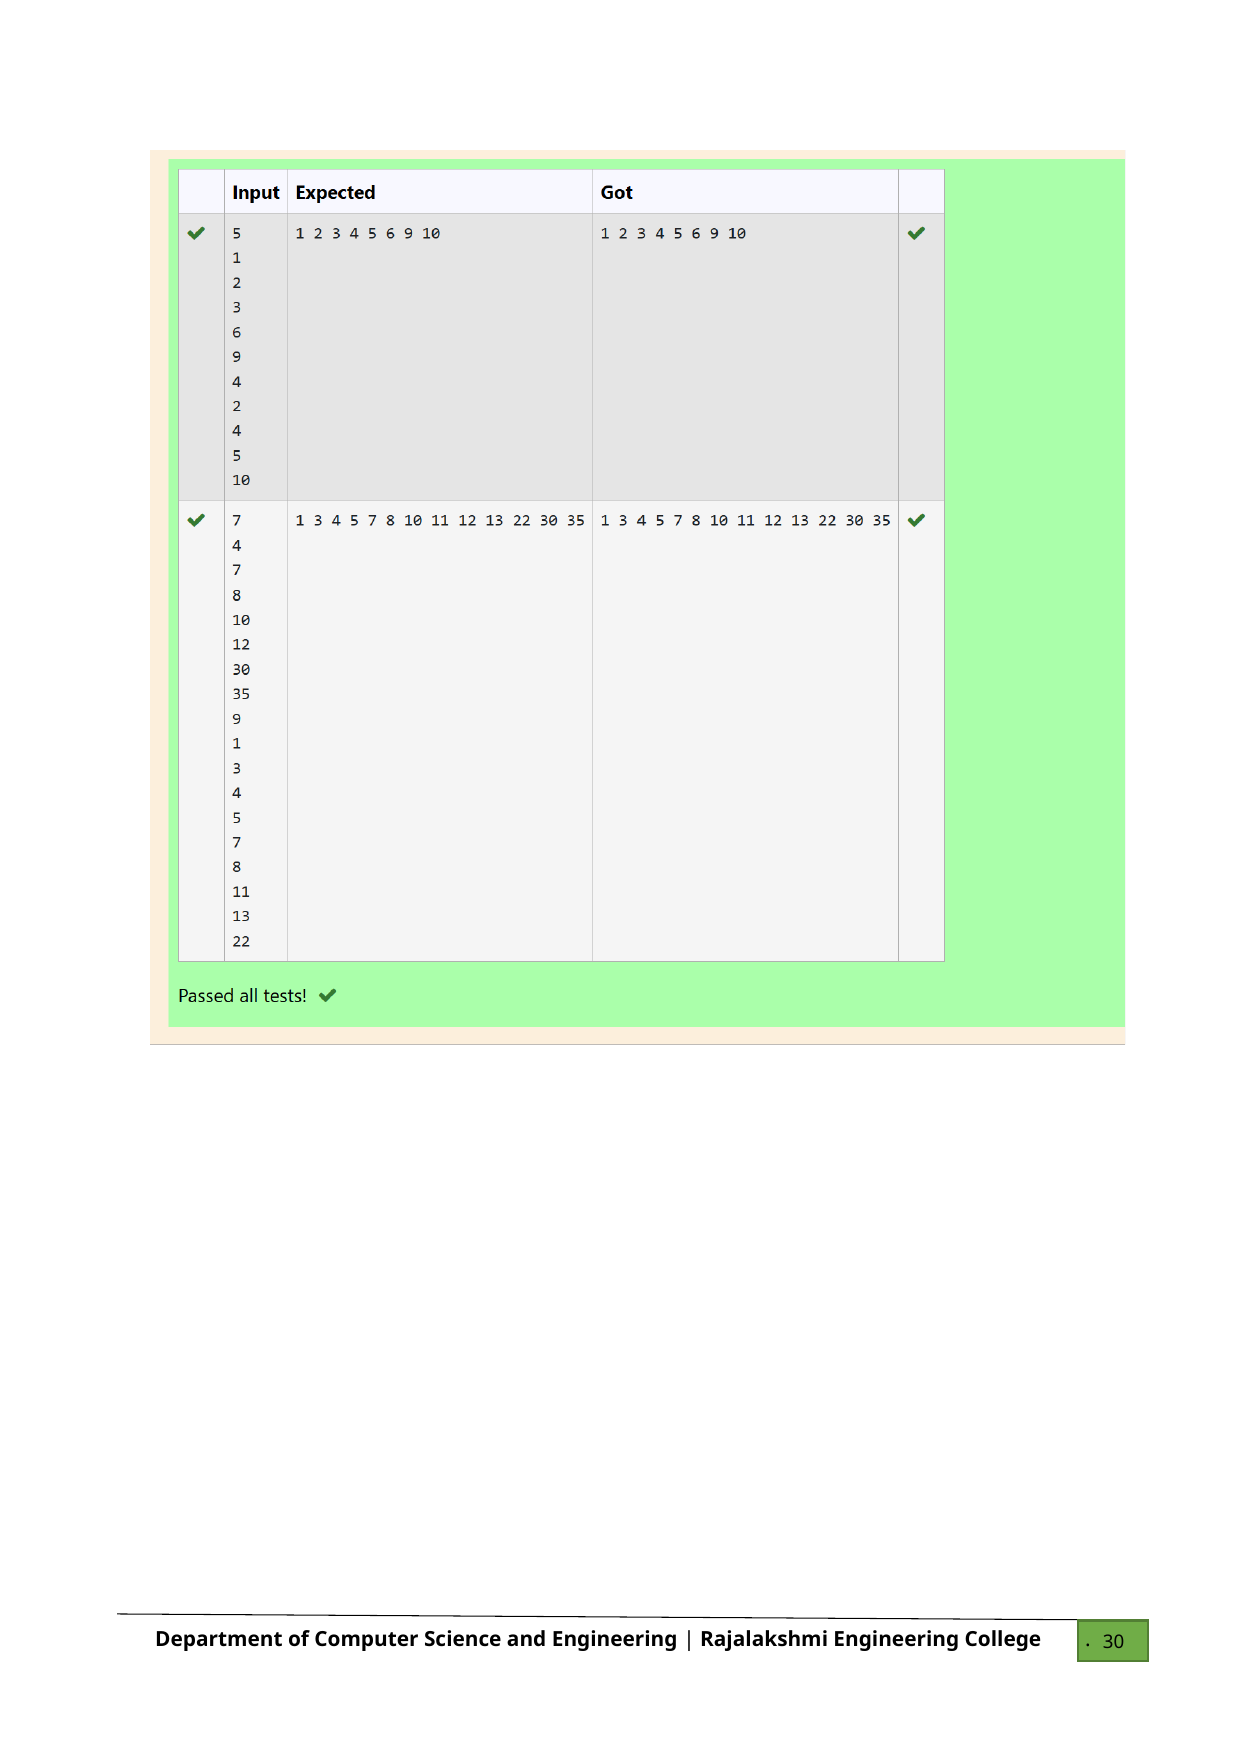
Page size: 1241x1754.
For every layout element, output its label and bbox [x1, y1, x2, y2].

picture [150, 150, 1125, 1045]
